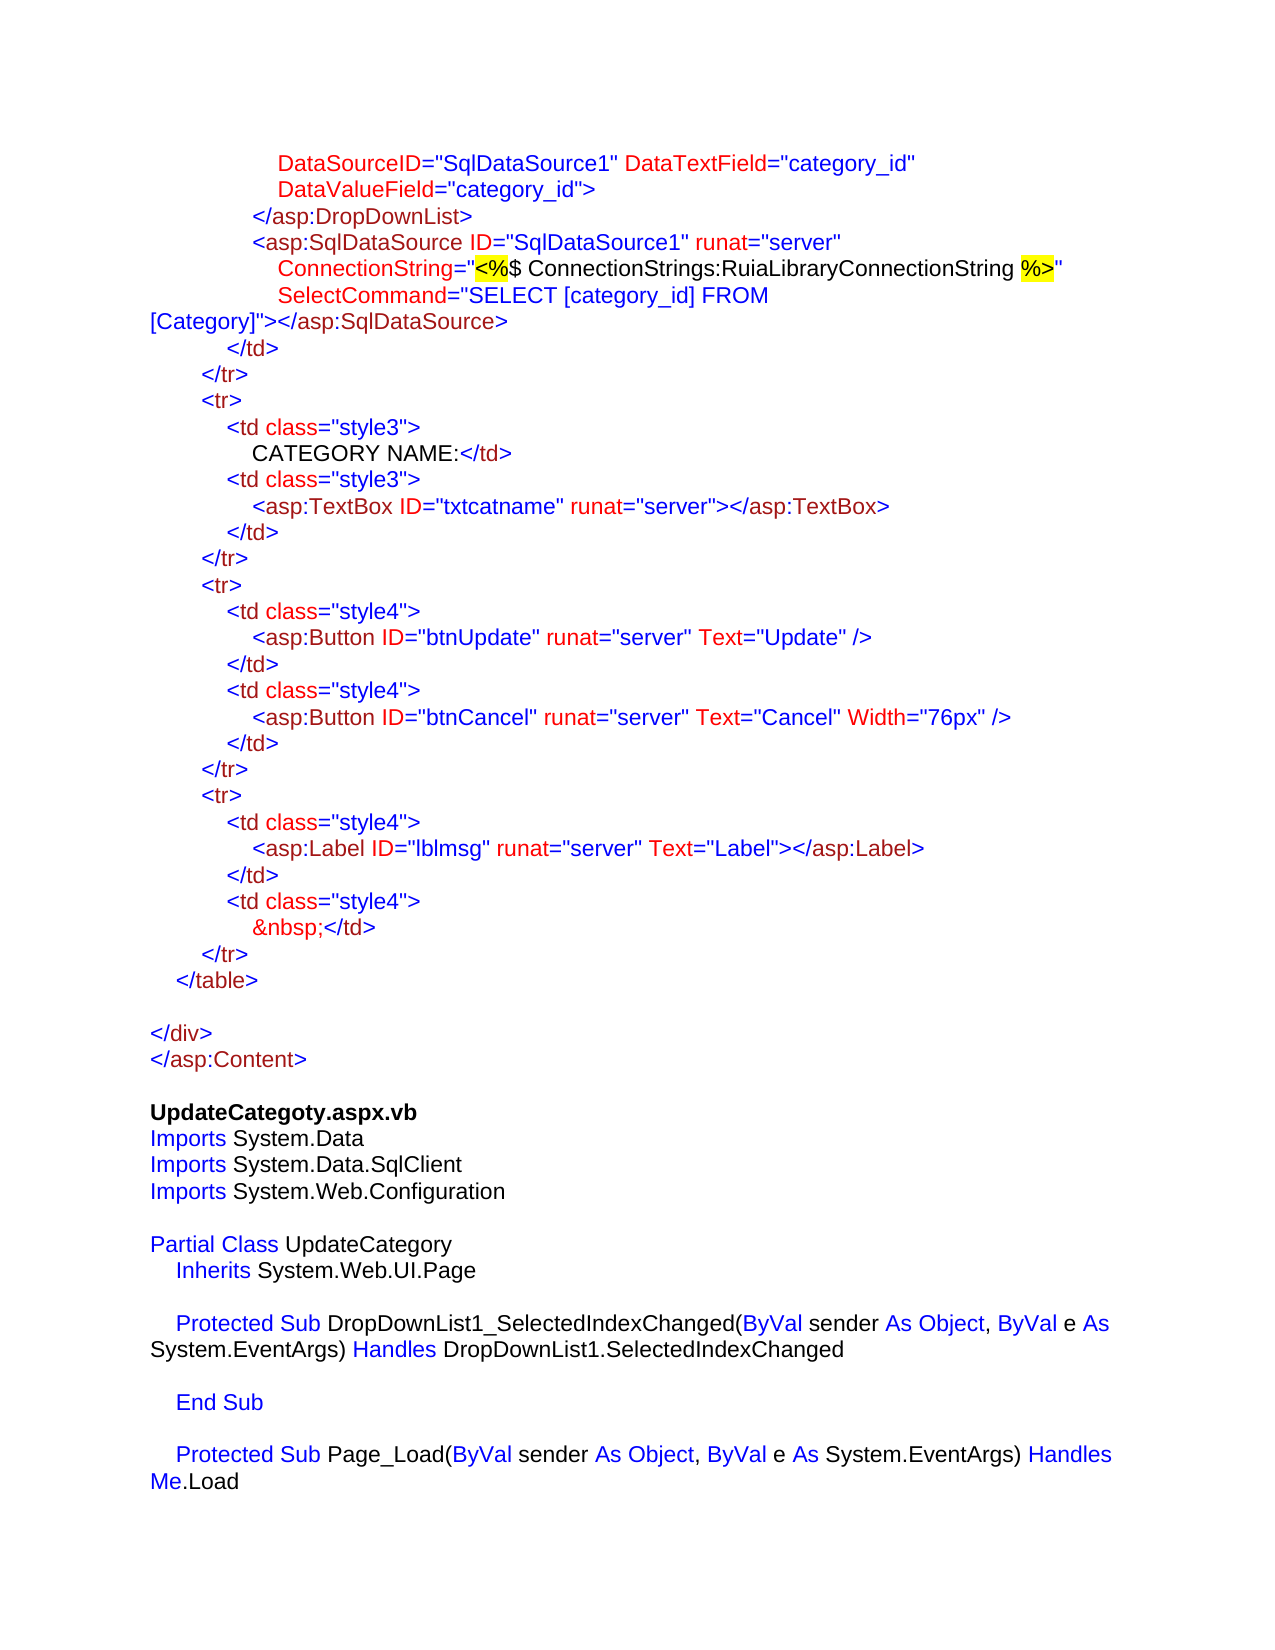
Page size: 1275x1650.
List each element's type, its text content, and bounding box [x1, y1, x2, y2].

text </tr> [150, 361, 1125, 387]
text <td class="style4"> [150, 809, 1125, 835]
text UpdateCategoty.aspx.vb [150, 1099, 1125, 1125]
text Protected Sub DropDownList1_SelectedIndexChanged(ByVal sender As Object, ByVal e As System.EventArgs) Handles DropDownList1.SelectedIndexChanged [150, 1309, 1125, 1362]
text </td> [150, 519, 1125, 545]
text <td class="style4"> [150, 677, 1125, 703]
text <asp:Button ID="btnCancel" runat="server" Text="Cancel" Width="76px" /> [150, 703, 1125, 730]
text <asp:Label ID="lblmsg" runat="server" Text="Label"></asp:Label> [150, 835, 1125, 862]
text ConnectionString="<%$ ConnectionStrings:RuiaLibraryConnectionString %>" [508, 255, 1021, 282]
text </tr> [150, 756, 1125, 782]
text </tr> [150, 545, 1125, 572]
text Imports System.Data.SqlClient [150, 1151, 1125, 1178]
text </table> [150, 967, 1125, 993]
text <tr> [150, 387, 1125, 413]
text ConnectionString="<%$ ConnectionStrings:RuiaLibraryConnectionString %>" [150, 255, 475, 282]
text &nbsp;</td> [150, 914, 1125, 941]
text </td> [150, 651, 1125, 677]
text Partial Class UpdateCategory [150, 1231, 1125, 1257]
text Protected Sub Page_Load(ByVal sender As Object, ByVal e As System.EventArgs) Handles Me.Load [150, 1441, 1125, 1494]
text <td class="style3"> [150, 466, 1125, 493]
text <td class="style3"> [150, 413, 1125, 440]
text </td> [150, 862, 1125, 888]
text </tr> [150, 941, 1125, 967]
text DataValueField="category_id"> [150, 176, 1125, 203]
text <asp:SqlDataSource ID="SqlDataSource1" runat="server" [150, 229, 1125, 255]
text SelectCommand="SELECT [category_id] FROM [Category]"></asp:SqlDataSource> [150, 282, 1125, 334]
text End Sub [150, 1389, 1125, 1415]
text CATEGORY NAME:</td> [150, 440, 1125, 466]
text </td> [150, 334, 1125, 361]
text </td> [150, 730, 1125, 756]
text <tr> [150, 572, 1125, 598]
text Inherits System.Web.UI.Page [150, 1257, 1125, 1283]
text <td class="style4"> [150, 598, 1125, 624]
text </asp:Content> [150, 1046, 1125, 1072]
text </asp:DropDownList> [150, 203, 1125, 229]
text Imports System.Data [150, 1125, 1125, 1151]
text <td class="style4"> [150, 888, 1125, 914]
text </div> [150, 1020, 1125, 1046]
text <asp:TextBox ID="txtcatname" runat="server"></asp:TextBox> [150, 493, 1125, 519]
text <tr> [150, 782, 1125, 809]
text Imports System.Web.Configuration [150, 1178, 1125, 1204]
text DataSourceID="SqlDataSource1" DataTextField="category_id" [150, 150, 1125, 176]
text <asp:Button ID="btnUpdate" runat="server" Text="Update" /> [150, 624, 1125, 651]
